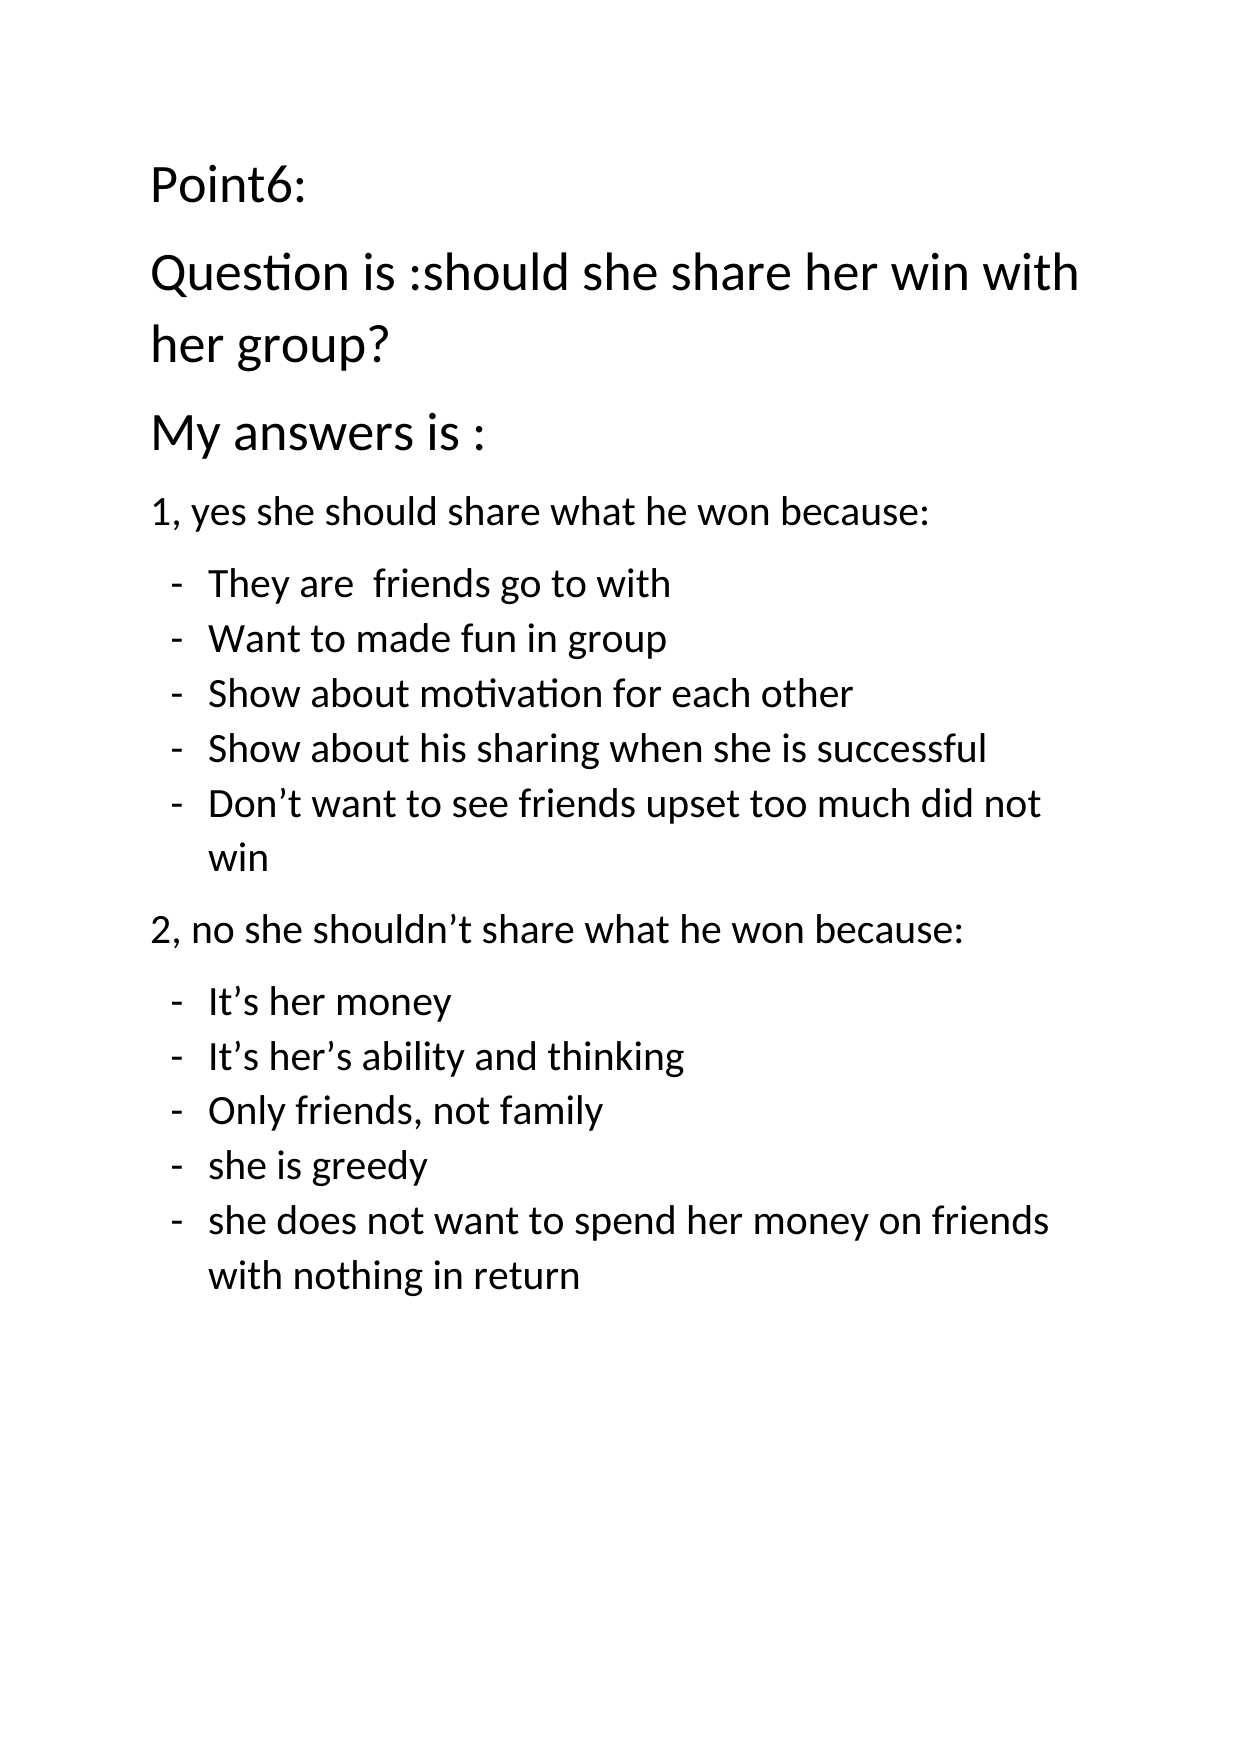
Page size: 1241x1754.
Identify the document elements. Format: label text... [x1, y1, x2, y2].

list It’s her’s ability and thinking [170, 1029, 1090, 1080]
text Point6: [150, 150, 1090, 216]
text Question is :should she share her win with her group? [150, 238, 1090, 376]
list she is greedy [170, 1139, 1090, 1190]
text 2, no she shouldn’t share what he won because: [150, 903, 1090, 954]
list Don’t want to see friends upset too much did not win [170, 777, 1090, 882]
list Show about his sharing when she is successful [170, 722, 1090, 772]
list It’s her money [170, 974, 1090, 1025]
text 1, yes she should share what he won because: [150, 485, 1090, 536]
list Show about motivation for each other [170, 667, 1090, 718]
list They are friends go to with [170, 557, 1090, 608]
list Only friends, not family [170, 1084, 1090, 1135]
text My answers is : [150, 397, 1090, 463]
list she does not want to spend her money on friends with nothing in return [170, 1194, 1090, 1300]
list Want to made fun in group [170, 612, 1090, 663]
